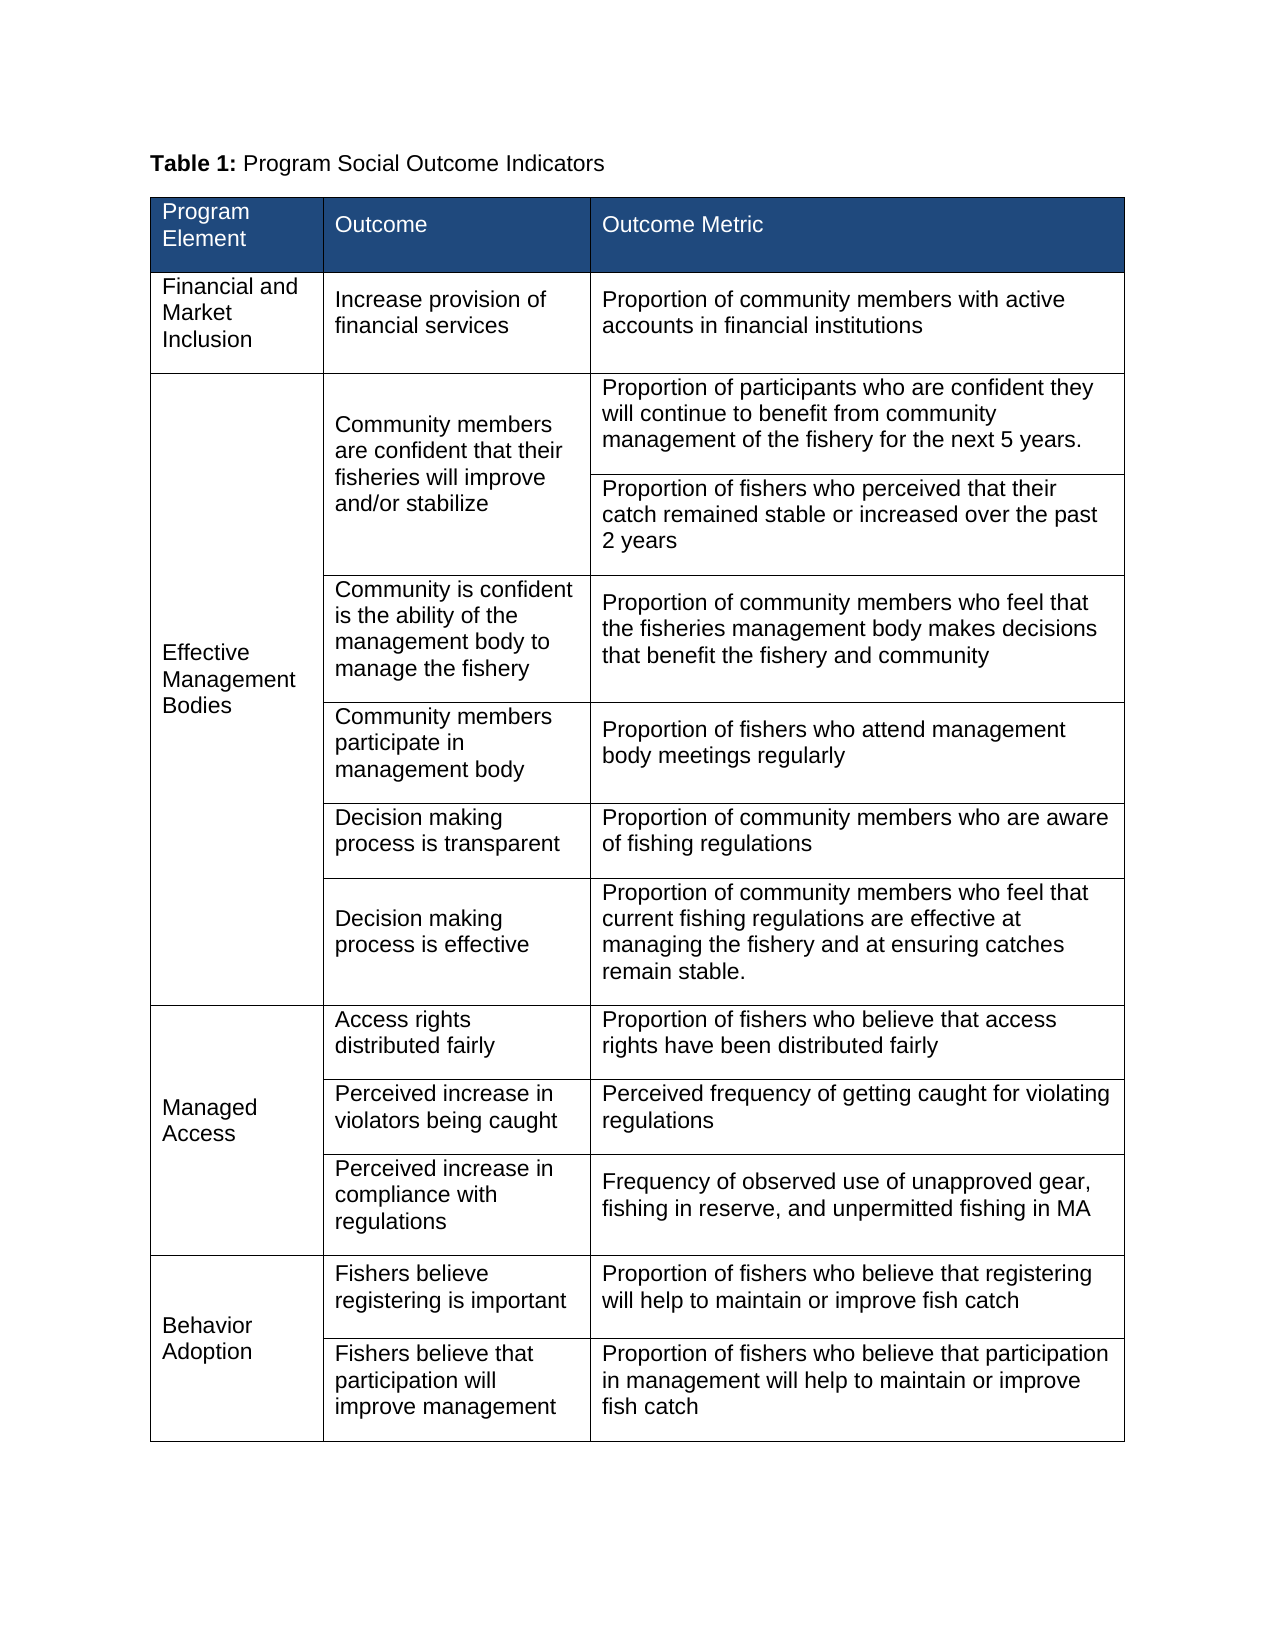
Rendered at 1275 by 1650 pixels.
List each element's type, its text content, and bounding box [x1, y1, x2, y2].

table_cell Fishers believe registering is important [324, 1256, 590, 1338]
table_cell Managed Access [151, 1006, 323, 1255]
text Table 1: Program Social Outcome Indicators [150, 150, 1125, 176]
table_cell Proportion of community members who are aware of fishing regulations [591, 804, 1124, 877]
table_cell Perceived frequency of getting caught for violating regulations [591, 1080, 1124, 1154]
table_cell Community members participate in management body [324, 703, 590, 803]
table_cell Proportion of community members who feel that the fisheries management body makes decisions that benefit the fishery and community [591, 576, 1124, 702]
table_cell Proportion of fishers who believe that participation in management will help to maintain or improve fish catch [591, 1339, 1124, 1441]
table_cell Proportion of fishers who perceived that their catch remained stable or increased over the past 2 years [591, 475, 1124, 574]
table_cell Behavior Adoption [151, 1256, 323, 1441]
table_cell Community members are confident that their fisheries will improve and/or stabilize [324, 374, 590, 574]
table_header Outcome Metric [591, 198, 1124, 272]
table_cell Increase provision of financial services [324, 273, 590, 373]
table_cell Access rights distributed fairly [324, 1006, 590, 1079]
table_header Program Element [151, 198, 323, 272]
table_cell Fishers believe that participation will improve management [324, 1339, 590, 1441]
table_cell Proportion of community members who feel that current fishing regulations are effective at managing the fishery and at ensuring catches remain stable. [591, 879, 1124, 1005]
table_cell Community is confident is the ability of the management body to manage the fishery [324, 576, 590, 702]
table_cell Perceived increase in compliance with regulations [324, 1155, 590, 1255]
table_cell Proportion of fishers who believe that registering will help to maintain or improve fish catch [591, 1256, 1124, 1338]
table_cell Proportion of fishers who attend management body meetings regularly [591, 703, 1124, 803]
table_cell Financial and Market Inclusion [151, 273, 323, 373]
table_cell Perceived increase in violators being caught [324, 1080, 590, 1154]
table_cell Effective Management Bodies [151, 374, 323, 1005]
table_cell Proportion of participants who are confident they will continue to benefit from community management of the fishery for the next 5 years. [591, 374, 1124, 474]
table_cell Proportion of community members with active accounts in financial institutions [591, 273, 1124, 373]
table_cell Proportion of fishers who believe that access rights have been distributed fairly [591, 1006, 1124, 1079]
table_header Outcome [324, 198, 590, 272]
table_cell Decision making process is effective [324, 879, 590, 1005]
table_cell Frequency of observed use of unapproved gear, fishing in reserve, and unpermitted fishing in MA [591, 1155, 1124, 1255]
table_cell Decision making process is transparent [324, 804, 590, 877]
